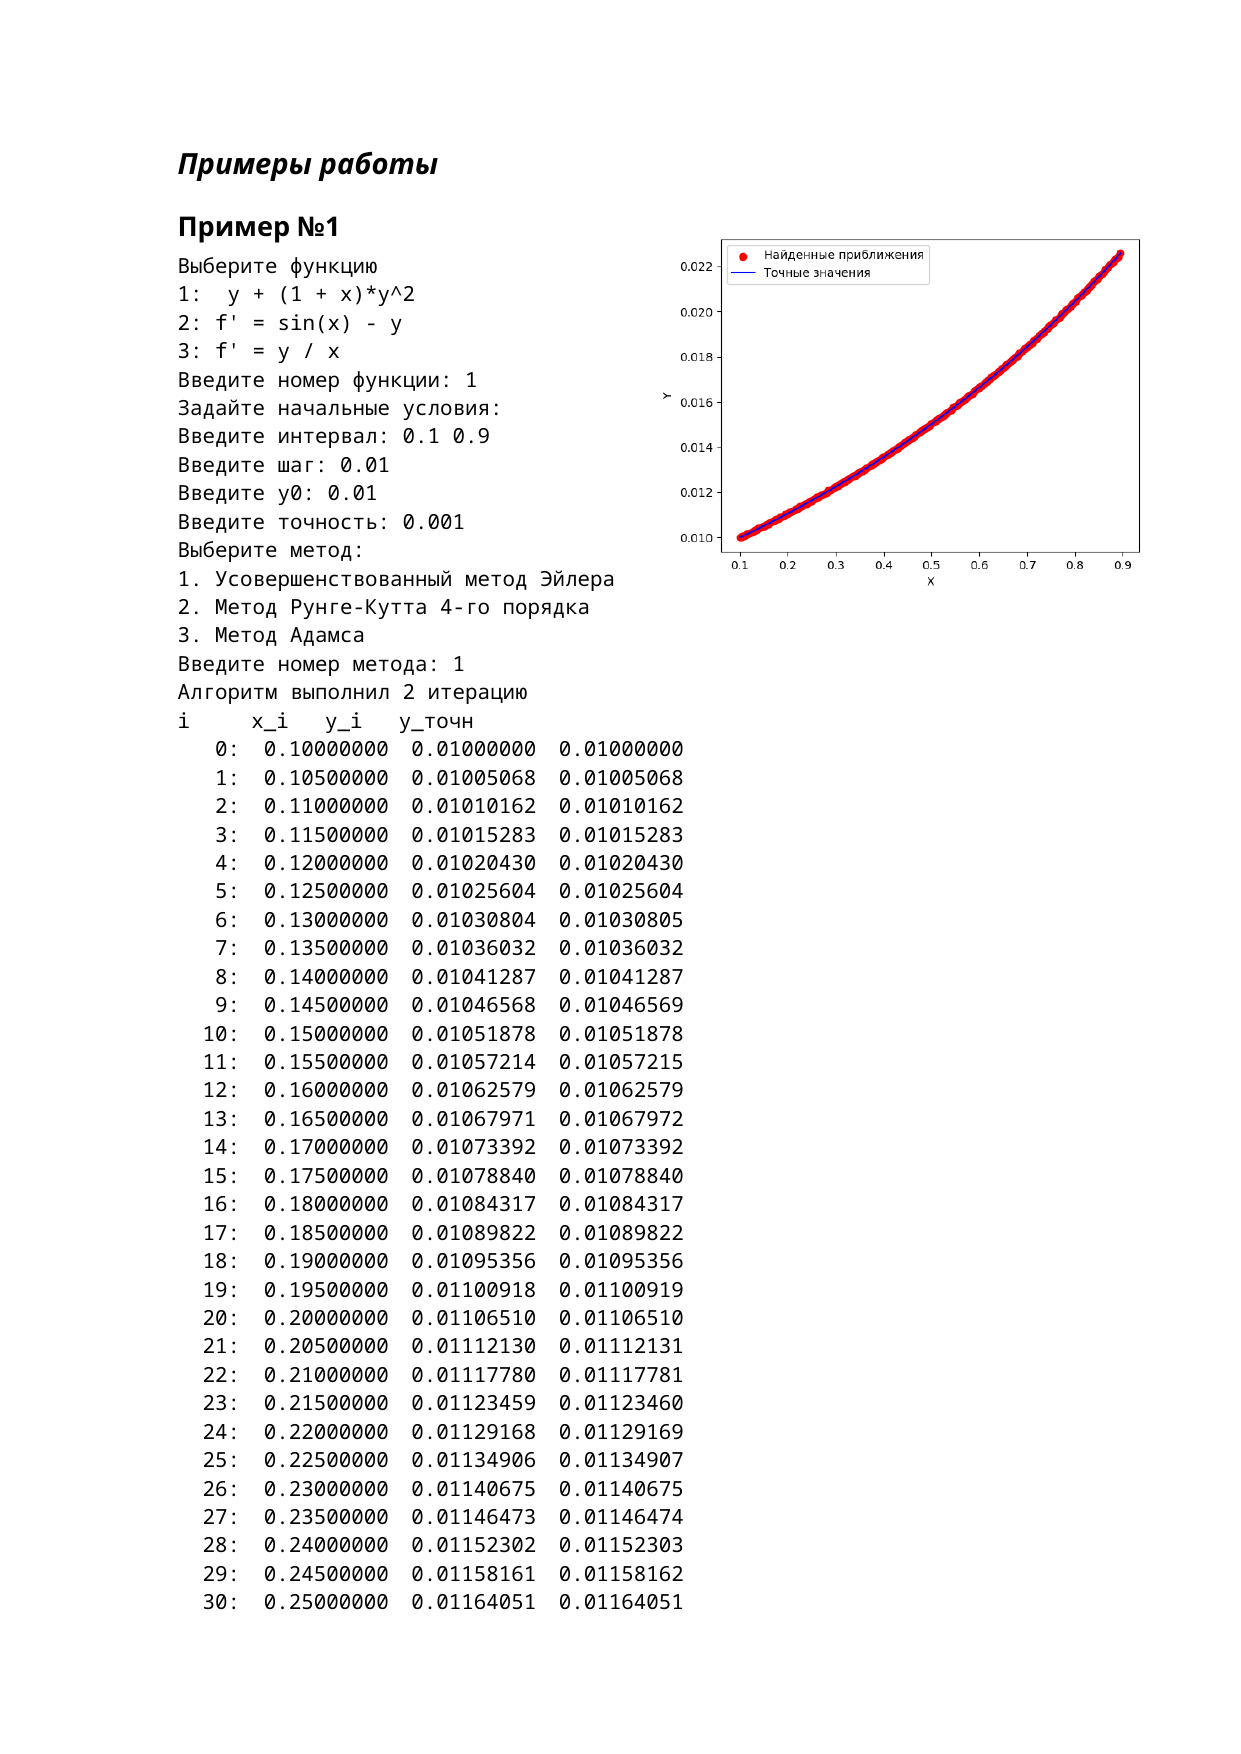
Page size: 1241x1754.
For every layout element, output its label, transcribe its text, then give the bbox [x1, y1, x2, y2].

text 30: 0.25000000 0.01164051 0.01164051 [177, 1587, 1152, 1616]
text Введите y0: 0.01 [177, 478, 653, 507]
text 2: f' = sin(x) - y [177, 308, 653, 336]
text 7: 0.13500000 0.01036032 0.01036032 [177, 933, 1152, 962]
text Задайте начальные условия: [177, 393, 653, 422]
text 2: 0.11000000 0.01010162 0.01010162 [177, 791, 1152, 820]
text 26: 0.23000000 0.01140675 0.01140675 [177, 1474, 1152, 1502]
text i x_i y_i y_точн [177, 706, 1152, 734]
text 10: 0.15000000 0.01051878 0.01051878 [177, 1019, 1152, 1047]
text Выберите метод: [177, 535, 653, 564]
text 29: 0.24500000 0.01158161 0.01158162 [177, 1559, 1152, 1587]
text Введите шаг: 0.01 [177, 450, 653, 478]
text 22: 0.21000000 0.01117780 0.01117781 [177, 1360, 1152, 1388]
text 28: 0.24000000 0.01152302 0.01152303 [177, 1531, 1152, 1559]
text 1. Усовершенствованный метод Эйлера [177, 564, 653, 592]
text Выберите функцию [177, 251, 653, 279]
text 3: 0.11500000 0.01015283 0.01015283 [177, 820, 1152, 848]
text 8: 0.14000000 0.01041287 0.01041287 [177, 962, 1152, 990]
text 4: 0.12000000 0.01020430 0.01020430 [177, 848, 1152, 877]
text 24: 0.22000000 0.01129168 0.01129169 [177, 1417, 1152, 1445]
text 6: 0.13000000 0.01030804 0.01030805 [177, 905, 1152, 933]
text 19: 0.19500000 0.01100918 0.01100919 [177, 1275, 1152, 1303]
text 12: 0.16000000 0.01062579 0.01062579 [177, 1076, 1152, 1104]
text 1: y + (1 + x)*y^2 [177, 279, 653, 308]
subtitle Примеры работы [177, 143, 1152, 183]
text 17: 0.18500000 0.01089822 0.01089822 [177, 1218, 1152, 1246]
text 14: 0.17000000 0.01073392 0.01073392 [177, 1132, 1152, 1161]
text 3: f' = y / x [177, 336, 653, 365]
text 20: 0.20000000 0.01106510 0.01106510 [177, 1303, 1152, 1332]
text 1: 0.10500000 0.01005068 0.01005068 [177, 763, 1152, 791]
text Введите номер функции: 1 [177, 365, 653, 393]
text 16: 0.18000000 0.01084317 0.01084317 [177, 1189, 1152, 1218]
text 5: 0.12500000 0.01025604 0.01025604 [177, 877, 1152, 905]
text 18: 0.19000000 0.01095356 0.01095356 [177, 1246, 1152, 1275]
text Введите точность: 0.001 [177, 507, 653, 535]
text 15: 0.17500000 0.01078840 0.01078840 [177, 1161, 1152, 1189]
text 25: 0.22500000 0.01134906 0.01134907 [177, 1445, 1152, 1474]
text 3. Метод Адамса [177, 621, 1152, 649]
text 11: 0.15500000 0.01057214 0.01057215 [177, 1047, 1152, 1076]
text 23: 0.21500000 0.01123459 0.01123460 [177, 1388, 1152, 1417]
text 27: 0.23500000 0.01146473 0.01146474 [177, 1502, 1152, 1531]
text 21: 0.20500000 0.01112130 0.01112131 [177, 1332, 1152, 1360]
text 13: 0.16500000 0.01067971 0.01067972 [177, 1104, 1152, 1132]
text Введите интервал: 0.1 0.9 [177, 422, 653, 450]
text 2. Метод Рунге-Кутта 4-го порядка [177, 592, 1152, 621]
text Введите номер метода: 1 [177, 649, 1152, 677]
text 0: 0.10000000 0.01000000 0.01000000 [177, 734, 1152, 763]
subtitle Пример №1 [177, 208, 653, 245]
text Алгоритм выполнил 2 итерацию [177, 677, 1152, 706]
text 9: 0.14500000 0.01046568 0.01046569 [177, 990, 1152, 1019]
picture [653, 190, 1193, 596]
